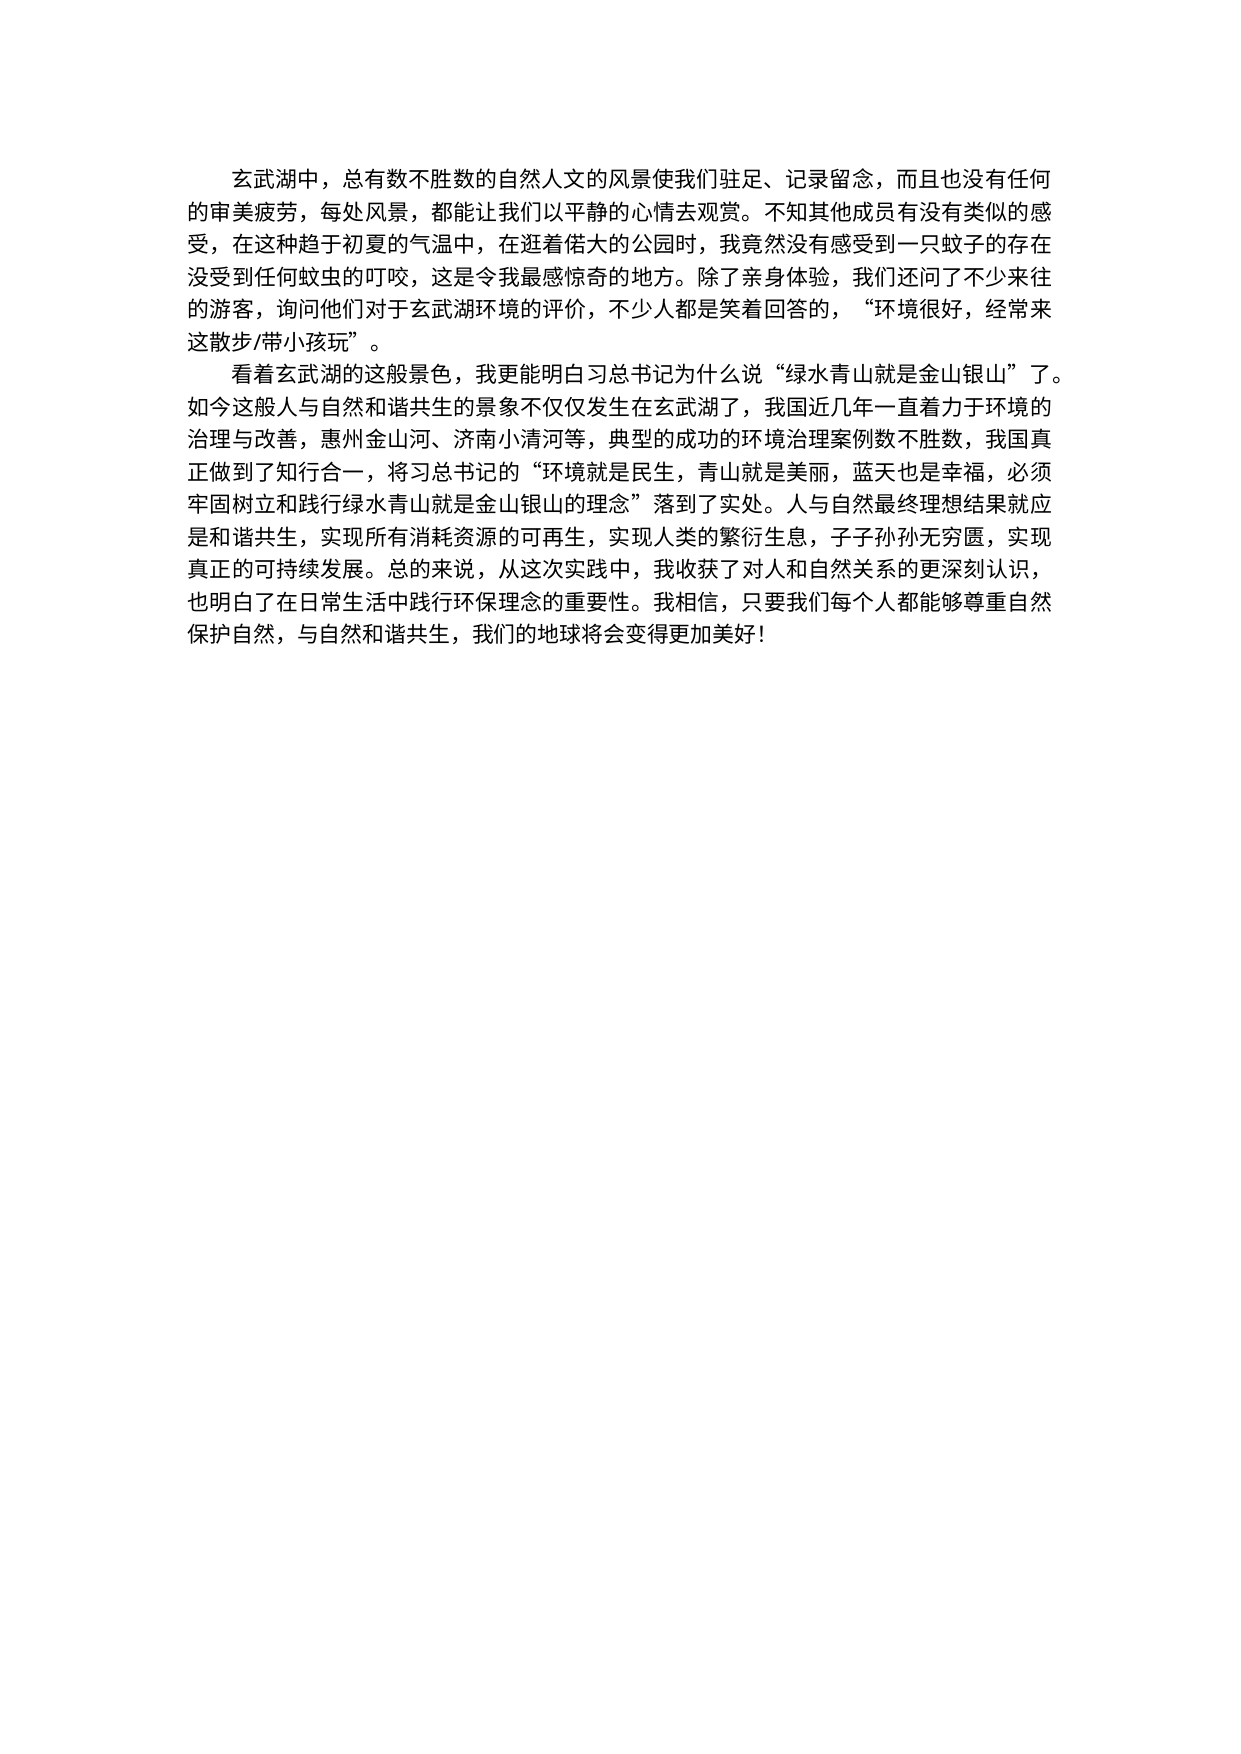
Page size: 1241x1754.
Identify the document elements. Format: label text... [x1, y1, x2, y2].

text 玄武湖中，总有数不胜数的自然人文的风景使我们驻足、记录留念，而且也没有任何的审美疲劳，每处风景，都能让我们以平静的心情去观赏。不知其他成员有没有类似的感受，在这种趋于初夏的气温中，在逛着偌大的公园时，我竟然没有感受到一只蚊子的存在，没受到任何蚊虫的叮咬，这是令我最感惊奇的地方。除了亲身体验，我们还问了不少来往的游客，询问他们对于玄武湖环境的评价，不少人都是笑着回答的，“环境很好，经常来这散步/带小孩玩”。 [187, 162, 1053, 357]
text 看着玄武湖的这般景色，我更能明白习总书记为什么说“绿水青山就是金山银山”了。如今这般人与自然和谐共生的景象不仅仅发生在玄武湖了，我国近几年一直着力于环境的治理与改善，惠州金山河、济南小清河等，典型的成功的环境治理案例数不胜数，我国真正做到了知行合一，将习总书记的“环境就是民生，青山就是美丽，蓝天也是幸福，必须牢固树立和践行绿水青山就是金山银山的理念”落到了实处。人与自然最终理想结果就应是和谐共生，实现所有消耗资源的可再生，实现人类的繁衍生息，子子孙孙无穷匮，实现真正的可持续发展。总的来说，从这次实践中，我收获了对人和自然关系的更深刻认识，也明白了在日常生活中践行环保理念的重要性。我相信，只要我们每个人都能够尊重自然、保护自然，与自然和谐共生，我们的地球将会变得更加美好！ [187, 357, 1053, 649]
